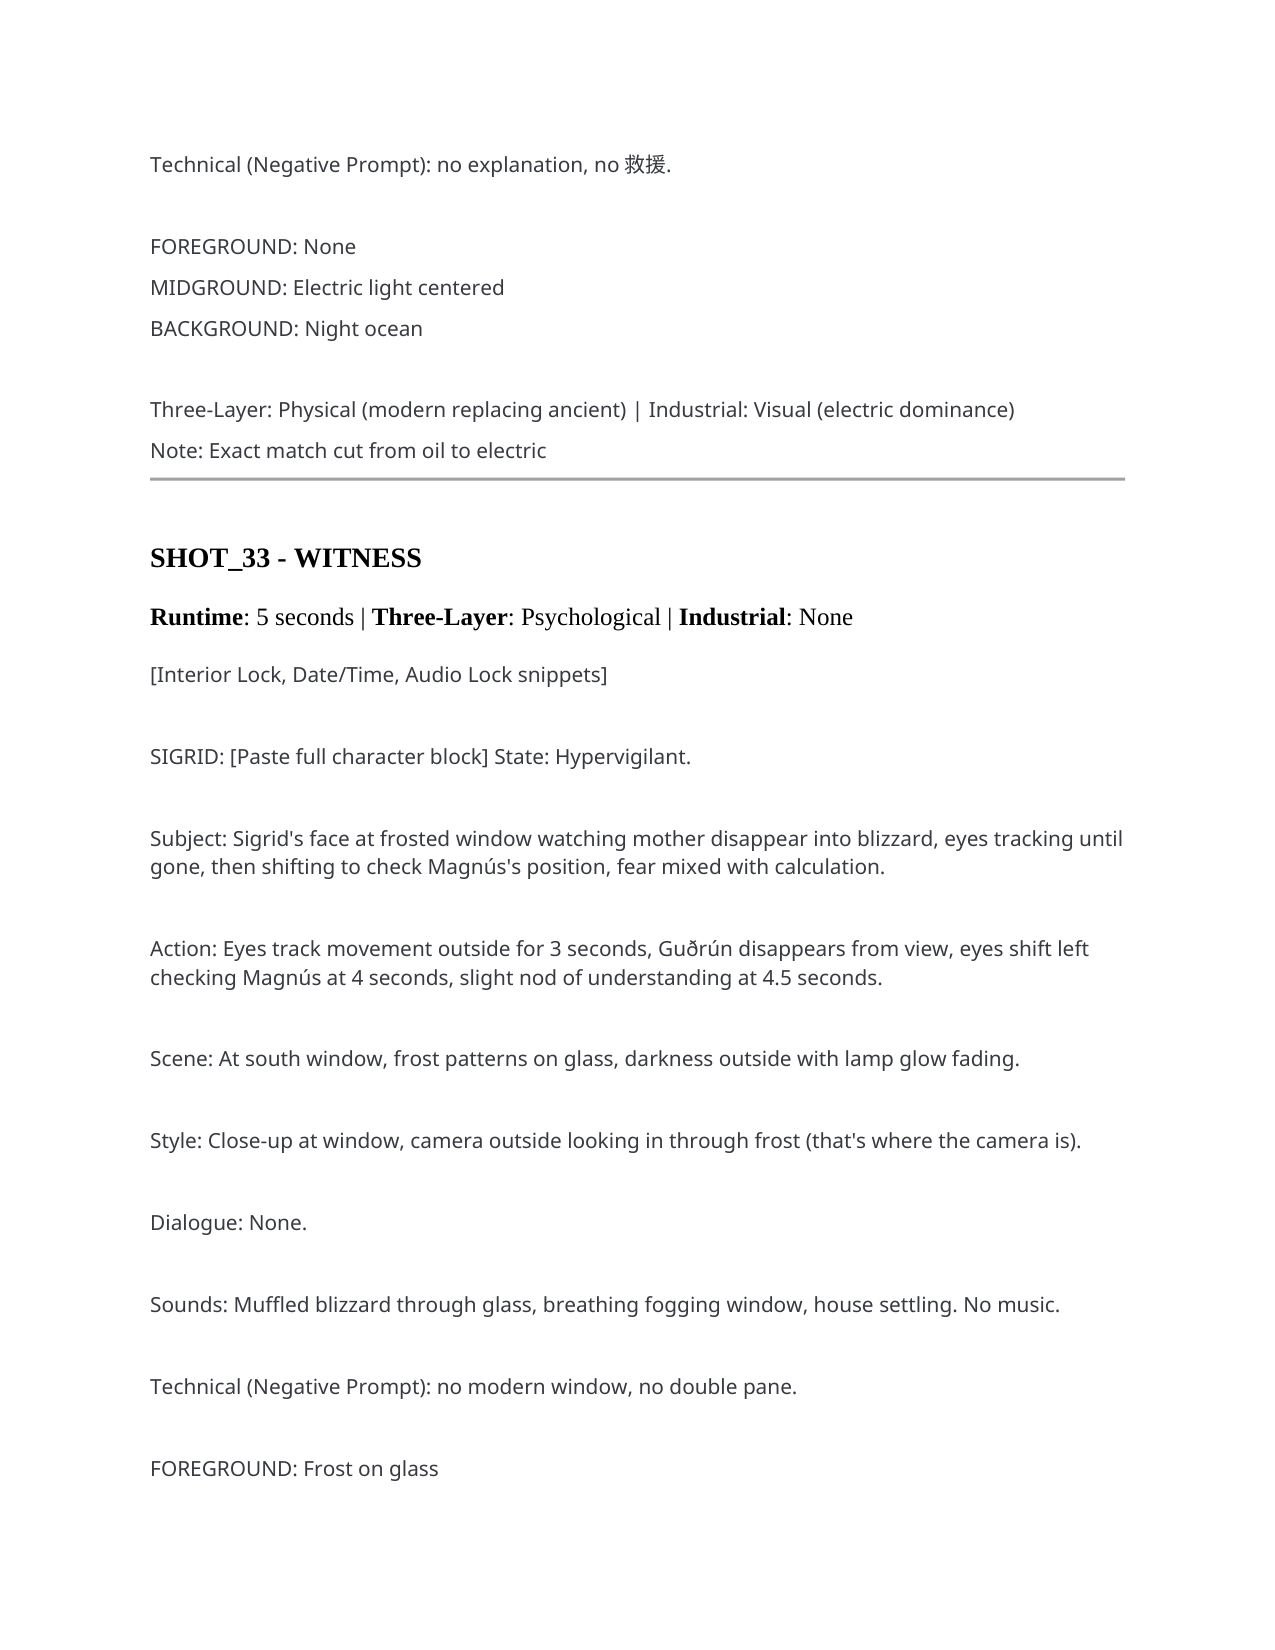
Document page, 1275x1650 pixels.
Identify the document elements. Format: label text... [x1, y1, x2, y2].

text Sounds: Muffled blizzard through glass, breathing fogging window, house settling. No music. [150, 1290, 1125, 1319]
text MIDGROUND: Electric light centered [150, 273, 1125, 301]
text Scene: At south window, frost patterns on glass, darkness outside with lamp glow fading. [150, 1044, 1125, 1073]
text Technical (Negative Prompt): no modern window, no double pane. [150, 1372, 1125, 1401]
text BACKGROUND: Night ocean [150, 314, 1125, 342]
text Action: Eyes track movement outside for 3 seconds, Guðrún disappears from view, eyes shift left checking Magnús at 4 seconds, slight nod of understanding at 4.5 seconds. [150, 934, 1125, 991]
text Style: Close-up at window, camera outside looking in through frost (that's where the camera is). [150, 1126, 1125, 1155]
text FOREGROUND: None [150, 232, 1125, 260]
text Three-Layer: Physical (modern replacing ancient) | Industrial: Visual (electric dominance) [150, 396, 1125, 424]
text Dialogue: None. [150, 1208, 1125, 1237]
text FOREGROUND: Frost on glass [150, 1454, 1125, 1482]
text SHOT_33 - WITNESS [150, 541, 1125, 573]
text Note: Exact match cut from oil to electric [150, 437, 1125, 465]
text SIGRID: [Paste full character block] State: Hypervigilant. [150, 742, 1125, 771]
text Runtime: 5 seconds | Three-Layer: Psychological | Industrial: None [150, 602, 1125, 631]
text Technical (Negative Prompt): no explanation, no救援. [150, 150, 1125, 178]
text [Interior Lock, Date/Time, Audio Lock snippets] [150, 660, 1125, 689]
text Subject: Sigrid's face at frosted window watching mother disappear into blizzard, eyes tracking until gone, then shifting to check Magnús's position, fear mixed with calculation. [150, 824, 1125, 881]
